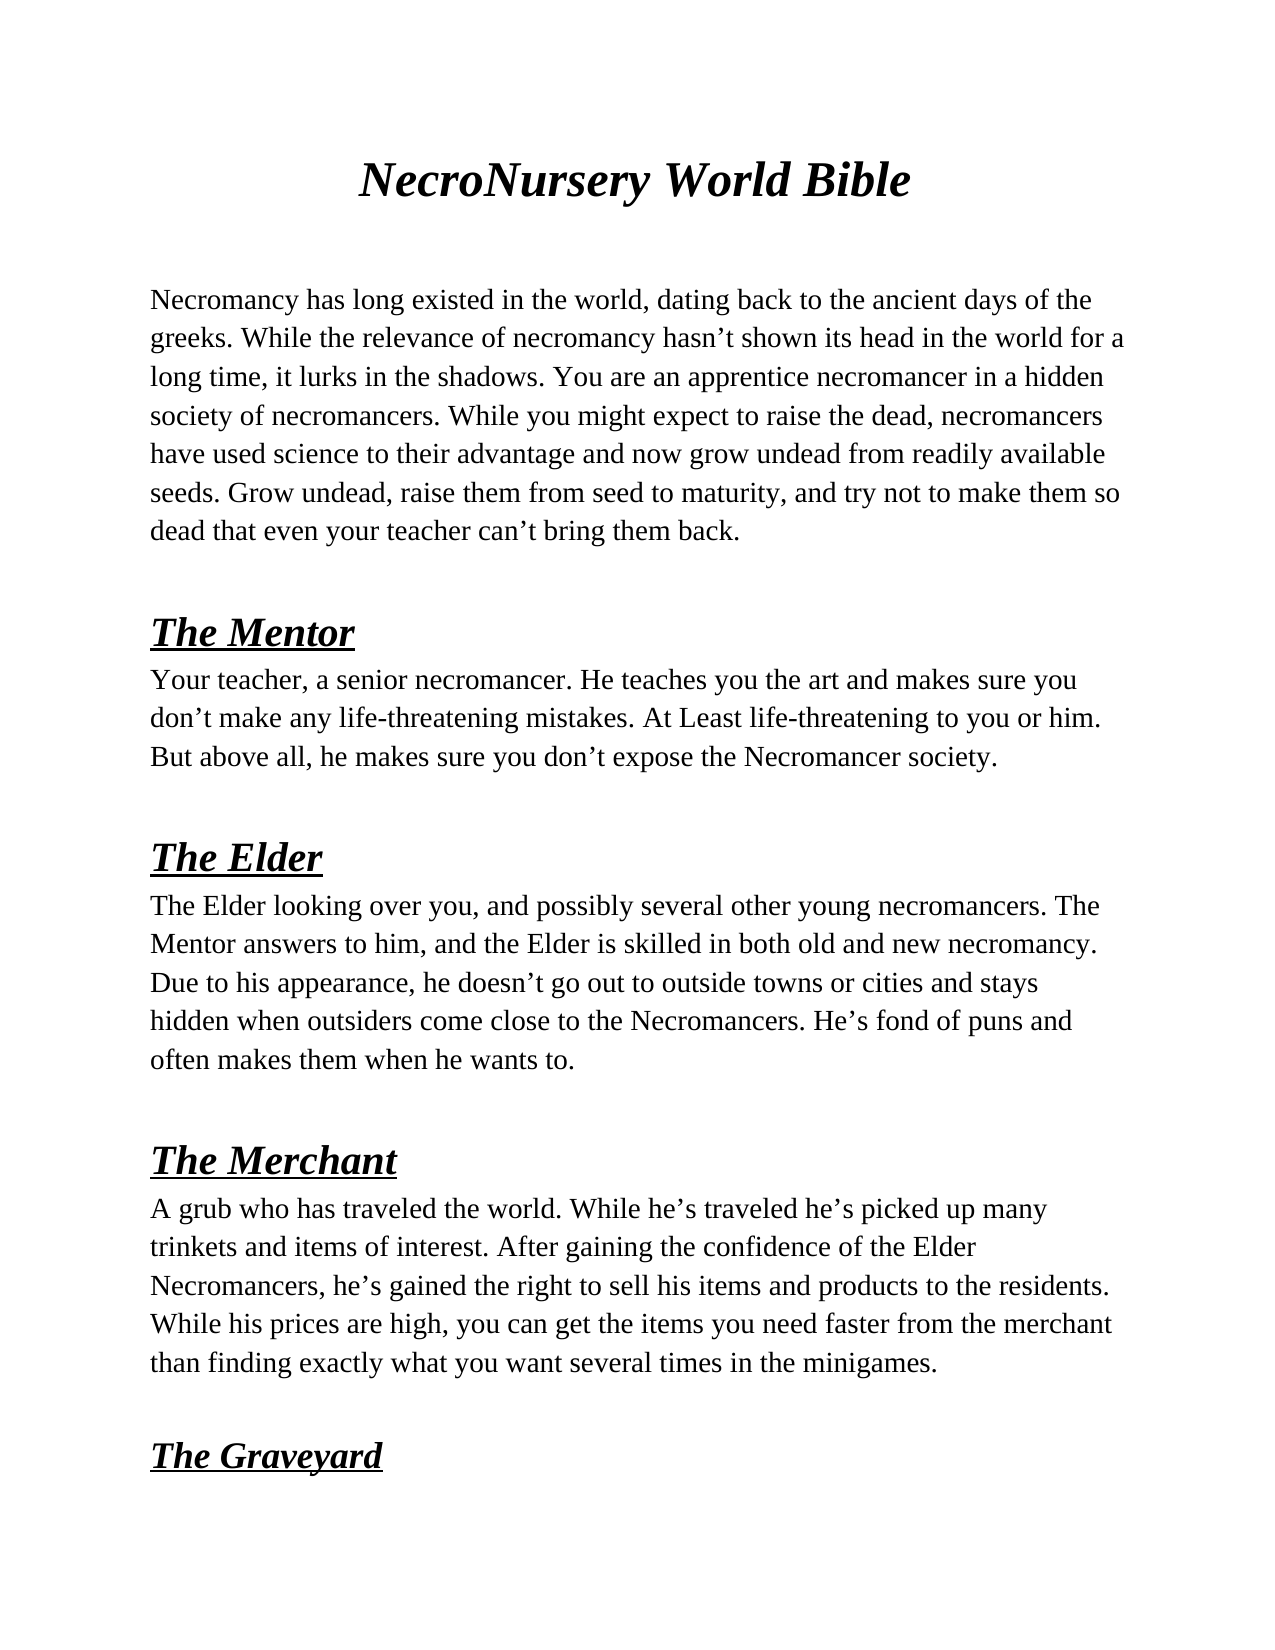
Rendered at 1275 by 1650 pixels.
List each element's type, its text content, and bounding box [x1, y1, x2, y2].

text The Graveyard [150, 1433, 1125, 1476]
text Necromancy has long existed in the world, dating back to the ancient days of the greeks. While the relevance of necromancy hasn’t shown its head in the world for a long time, it lurks in the shadows. You are an apprentice necromancer in a hidden society of necromancers. While you might expect to raise the dead, necromancers have used science to their advantage and now grow undead from readily available seeds. Grow undead, raise them from seed to maturity, and try not to make them so dead that even your teacher can’t bring them back. [150, 282, 1125, 547]
text The Elder [150, 833, 1125, 881]
text NecroNursery World Bible [150, 150, 1125, 207]
text The Merchant [150, 1136, 1125, 1184]
text The Elder looking over you, and possibly several other young necromancers. The Mentor answers to him, and the Elder is skilled in both old and new necromancy. Due to his appearance, he doesn’t go out to outside towns or cities and stays hidden when outsiders come close to the Necromancers. He’s fond of puns and often makes them when he wants to. [150, 888, 1125, 1076]
text A grub who has traveled the world. While he’s traveled he’s picked up many trinkets and items of interest. After gaining the confidence of the Elder Necromancers, he’s gained the right to sell his items and products to the residents. While his prices are high, you can get the items you need faster from the merchant than finding exactly what you want several times in the minigames. [150, 1191, 1125, 1378]
text Your teacher, a senior necromancer. He teaches you the art and makes sure you don’t make any life-threatening mistakes. At Least life-threatening to you or him. But above all, he makes sure you don’t expose the Necromancer society. [150, 662, 1125, 773]
text The Mentor [150, 607, 1125, 655]
